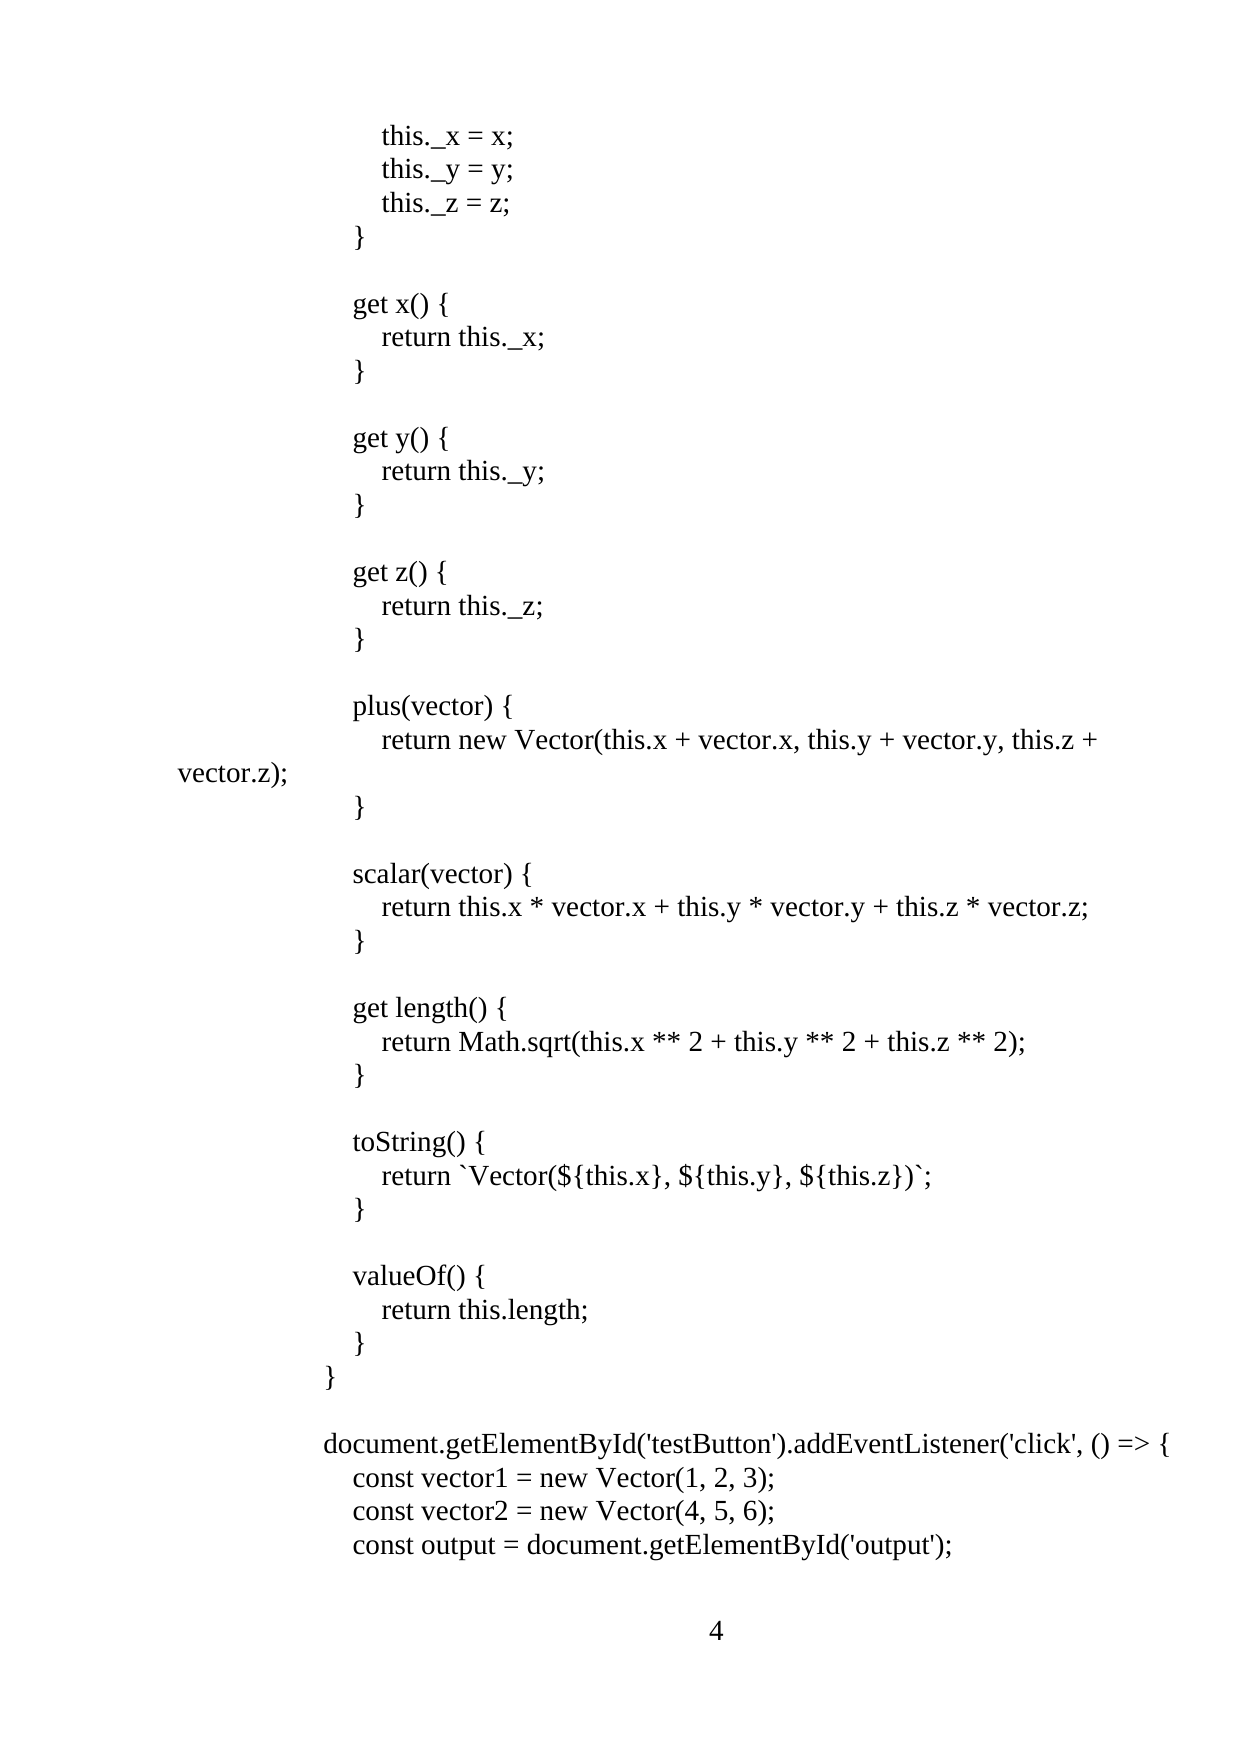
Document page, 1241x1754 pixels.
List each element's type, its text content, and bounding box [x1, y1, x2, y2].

text const vector1 = new Vector(1, 2, 3); [177, 1460, 1181, 1493]
text this._y = y; [177, 152, 1181, 185]
text } [177, 1191, 1181, 1225]
text return this.length; [177, 1292, 1181, 1326]
text plus(vector) { [177, 688, 1181, 722]
text } [177, 621, 1181, 655]
text const output = document.getElementById('output'); [177, 1527, 1181, 1560]
text valueOf() { [177, 1258, 1181, 1292]
text return Math.sqrt(this.x ** 2 + this.y ** 2 + this.z ** 2); [177, 1024, 1181, 1057]
text return this._y; [177, 453, 1181, 487]
text return this._z; [177, 588, 1181, 621]
text } [177, 1326, 1181, 1359]
text const vector2 = new Vector(4, 5, 6); [177, 1493, 1181, 1527]
text } [177, 789, 1181, 822]
text document.getElementById('testButton').addEventListener('click', () => { [177, 1426, 1181, 1460]
text } [177, 353, 1181, 386]
text this._z = z; [177, 185, 1181, 219]
text } [177, 1057, 1181, 1091]
text } [177, 923, 1181, 957]
text this._x = x; [177, 118, 1181, 152]
text return `Vector(${this.x}, ${this.y}, ${this.z})`; [177, 1158, 1181, 1191]
text get x() { [177, 286, 1181, 319]
text } [177, 487, 1181, 521]
text toString() { [177, 1124, 1181, 1158]
text scalar(vector) { [177, 856, 1181, 889]
text } [177, 1359, 1181, 1393]
text return this.x * vector.x + this.y * vector.y + this.z * vector.z; [177, 889, 1181, 923]
text } [177, 219, 1181, 252]
text return new Vector(this.x + vector.x, this.y + vector.y, this.z + vector.z); [177, 722, 1181, 789]
text get z() { [177, 554, 1181, 588]
text return this._x; [177, 319, 1181, 353]
text get length() { [177, 990, 1181, 1024]
text get y() { [177, 420, 1181, 453]
